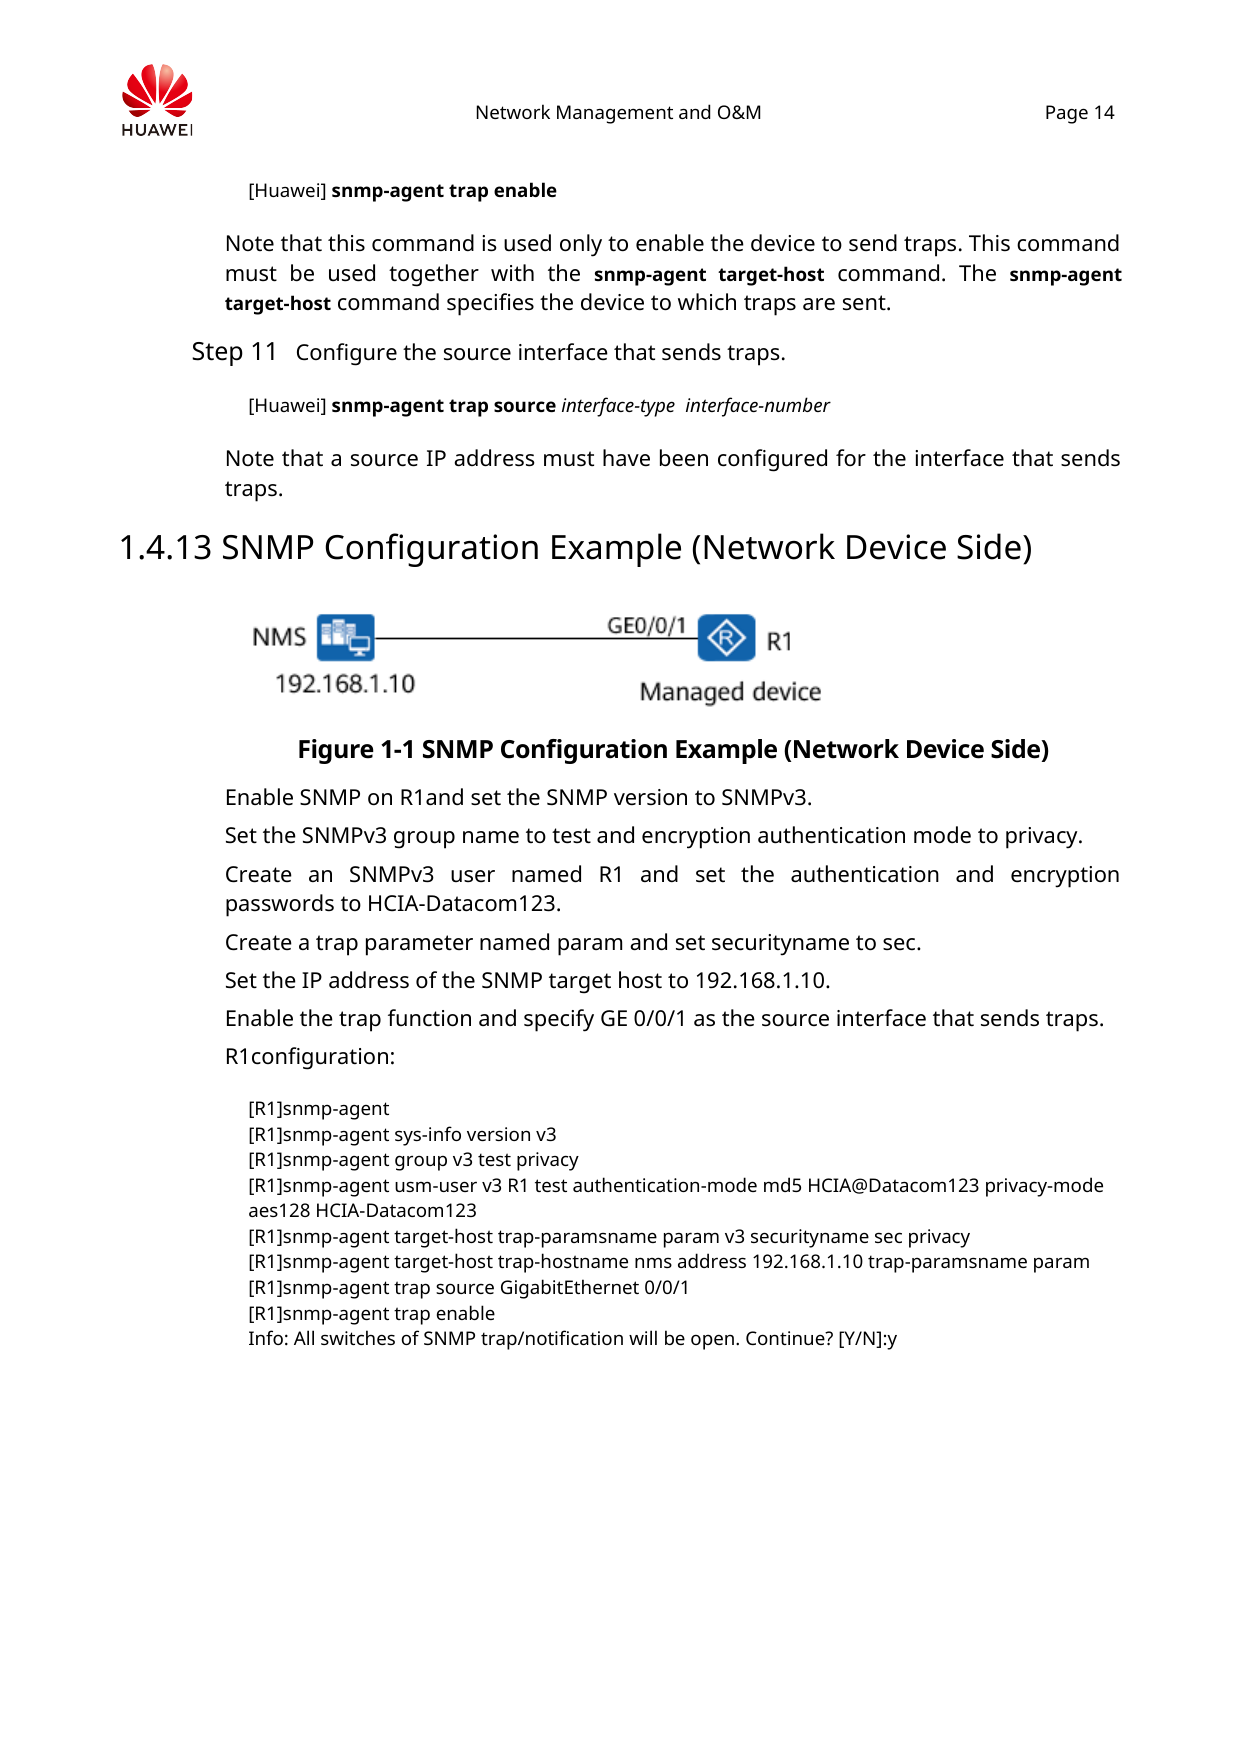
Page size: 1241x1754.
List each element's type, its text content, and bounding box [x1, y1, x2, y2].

text Enable the trap function and specify GE 0/0/1 as the source interface that sends traps. [224, 1003, 1122, 1033]
text [R1]snmp-agent usm-user v3 R1 test authentication-mode md5 HCIA@Datacom123 privacy-mode aes128 HCIA-Datacom123 [248, 1172, 1122, 1223]
text Note that a source IP address must have been configured for the interface that sends traps. [224, 443, 1122, 503]
text Create an SNMPv3 user named R1 and set the authentication and encryption passwords to HCIA-Datacom123. [224, 859, 1122, 918]
text Configure the source interface that sends traps. [279, 334, 1122, 368]
text Enable SNMP on R1and set the SNMP version to SNMPv3. [224, 782, 1122, 812]
text [R1]snmp-agent trap enable [248, 1300, 1122, 1325]
text [R1]snmp-agent target-host trap-hostname nms address 192.168.1.10 trap-paramsname param [248, 1249, 1122, 1274]
text Info: All switches of SNMP trap/notification will be open. Continue? [Y/N]:y [248, 1325, 1122, 1351]
text Set the SNMPv3 group name to test and encryption authentication mode to privacy. [224, 821, 1122, 850]
text [Huawei] snmp-agent trap enable [248, 177, 1122, 203]
picture [122, 64, 193, 136]
text [R1]snmp-agent trap source GigabitEthernet 0/0/1 [248, 1274, 1122, 1300]
text [R1]snmp-agent [248, 1096, 1122, 1121]
text R1configuration: [224, 1041, 1122, 1071]
text [R1]snmp-agent target-host trap-paramsname param v3 securityname sec privacy [248, 1223, 1122, 1249]
text Set the IP address of the SNMP target host to 192.168.1.10. [224, 965, 1122, 994]
text Create a trap parameter named param and set securityname to sec. [224, 927, 1122, 956]
subtitle SNMP Configuration Example (Network Device Side) [118, 524, 1122, 569]
text SNMP Configuration Example (Network Device Side) [224, 732, 1122, 766]
text [R1]snmp-agent group v3 test privacy [248, 1147, 1122, 1172]
text Note that this command is used only to enable the device to send traps. This command must be used together with the snmp-agent target-host command. The snmp-agent target-host command specifies the device to which traps are sent. [224, 228, 1122, 317]
text [Huawei] snmp-agent trap source interface-type interface-number [248, 393, 1122, 418]
text [R1]snmp-agent sys-info version v3 [248, 1121, 1122, 1147]
